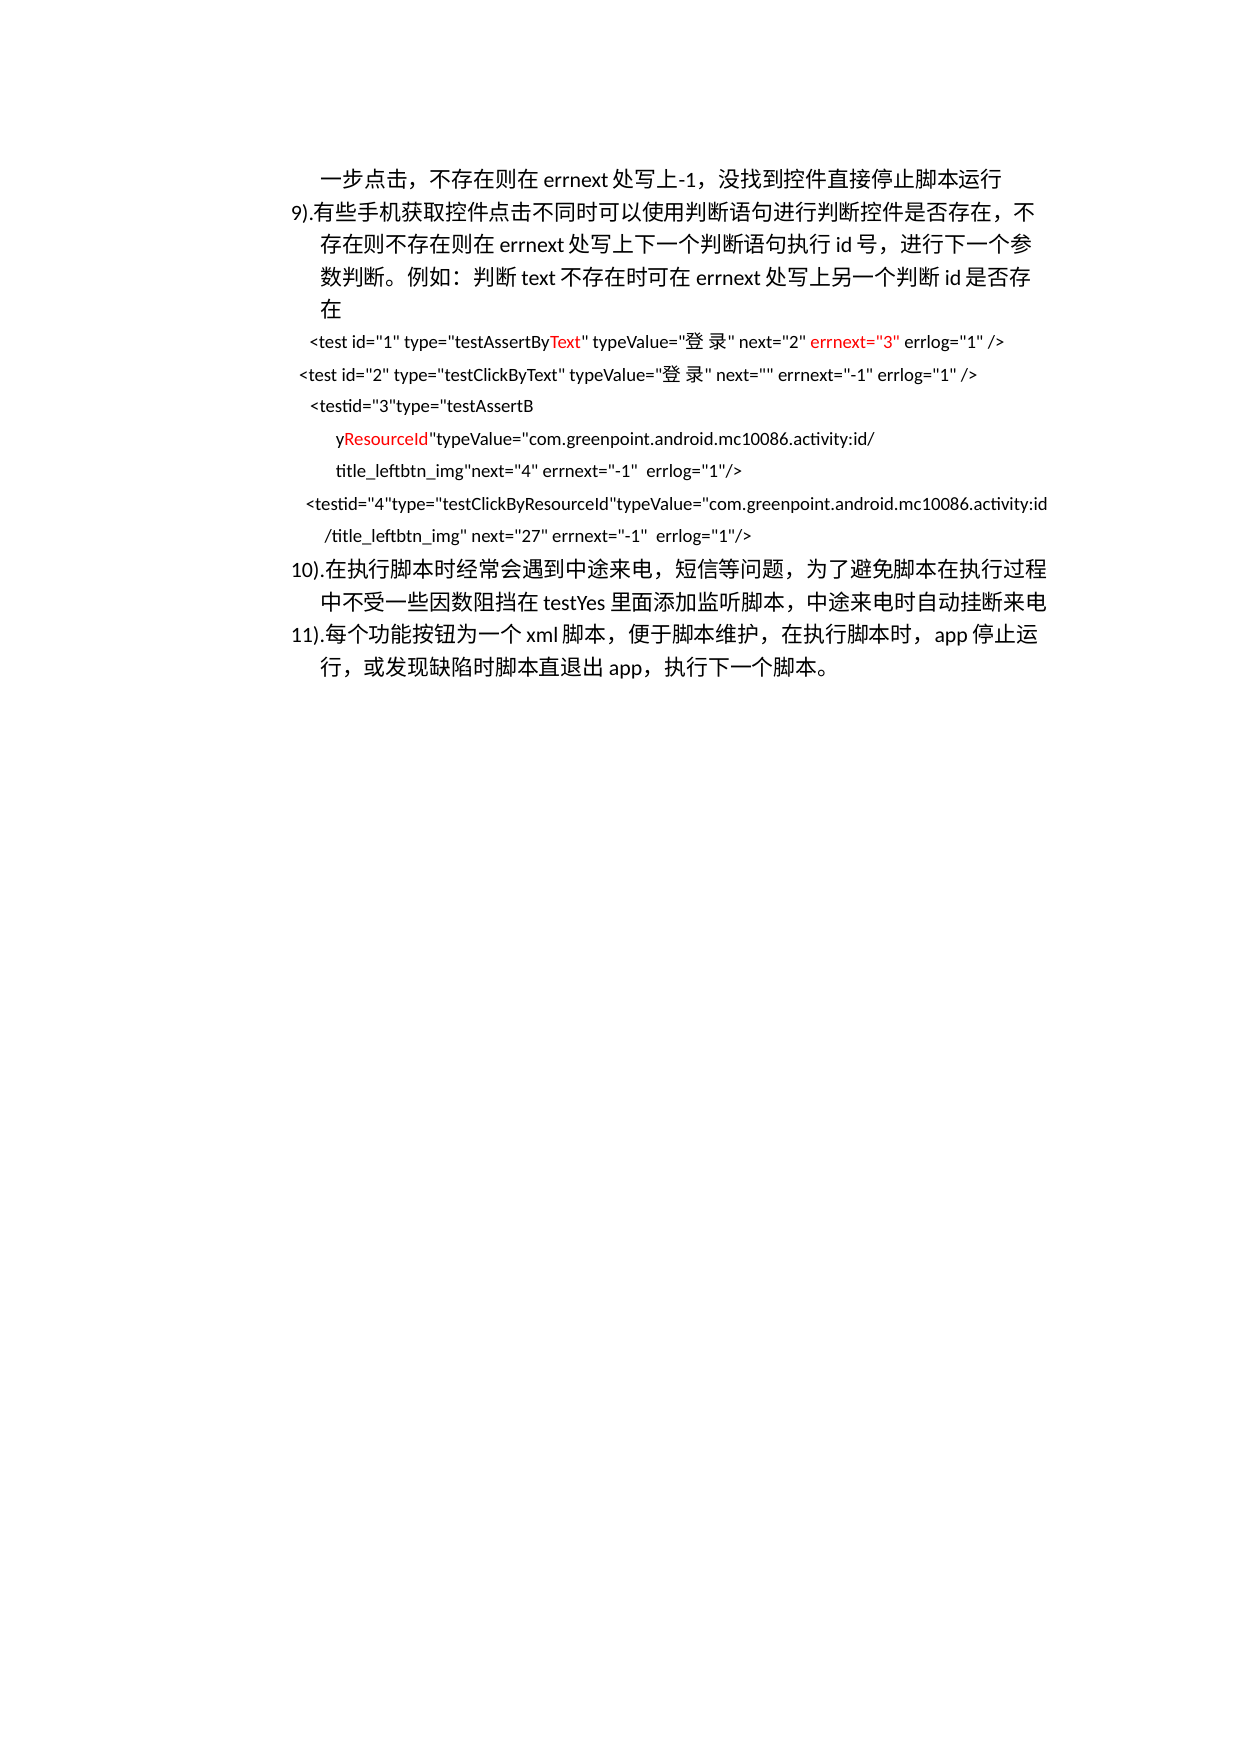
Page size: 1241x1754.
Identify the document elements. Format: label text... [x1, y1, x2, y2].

text 11).每个功能按钮为一个xml脚本，便于脚本维护，在执行脚本时，app停止运行，或发现缺陷时脚本直退出app，执行下一个脚本。 [291, 617, 1053, 682]
text 10).在执行脚本时经常会遇到中途来电，短信等问题，为了避免脚本在执行过程中不受一些因数阻挡在testYes里面添加监听脚本，中途来电时自动挂断来电 [291, 552, 1053, 617]
text <test id="1" type="testAssertByText" typeValue="登 录" next="2" errnext="3" errlog="1" /> [309, 324, 1053, 357]
text <testid="3"type="testAssertByResourceId"typeValue="com.greenpoint.android.mc10086.activity:id/title_leftbtn_img"next="4" errnext="-1" errlog="1"/> [310, 389, 1053, 487]
text <testid="4"type="testClickByResourceId"typeValue="com.greenpoint.android.mc10086.activity:id/title_leftbtn_img" next="27" errnext="-1" errlog="1"/> [306, 487, 1053, 552]
text 9).有些手机获取控件点击不同时可以使用判断语句进行判断控件是否存在，不存在则不存在则在errnext处写上下一个判断语句执行id号，进行下一个参数判断。例如：判断text不存在时可在errnext处写上另一个判断id是否存在 [291, 194, 1053, 324]
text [291, 162, 1053, 194]
text <test id="2" type="testClickByText" typeValue="登 录" next="" errnext="-1" errlog="1" /> [291, 357, 1053, 389]
